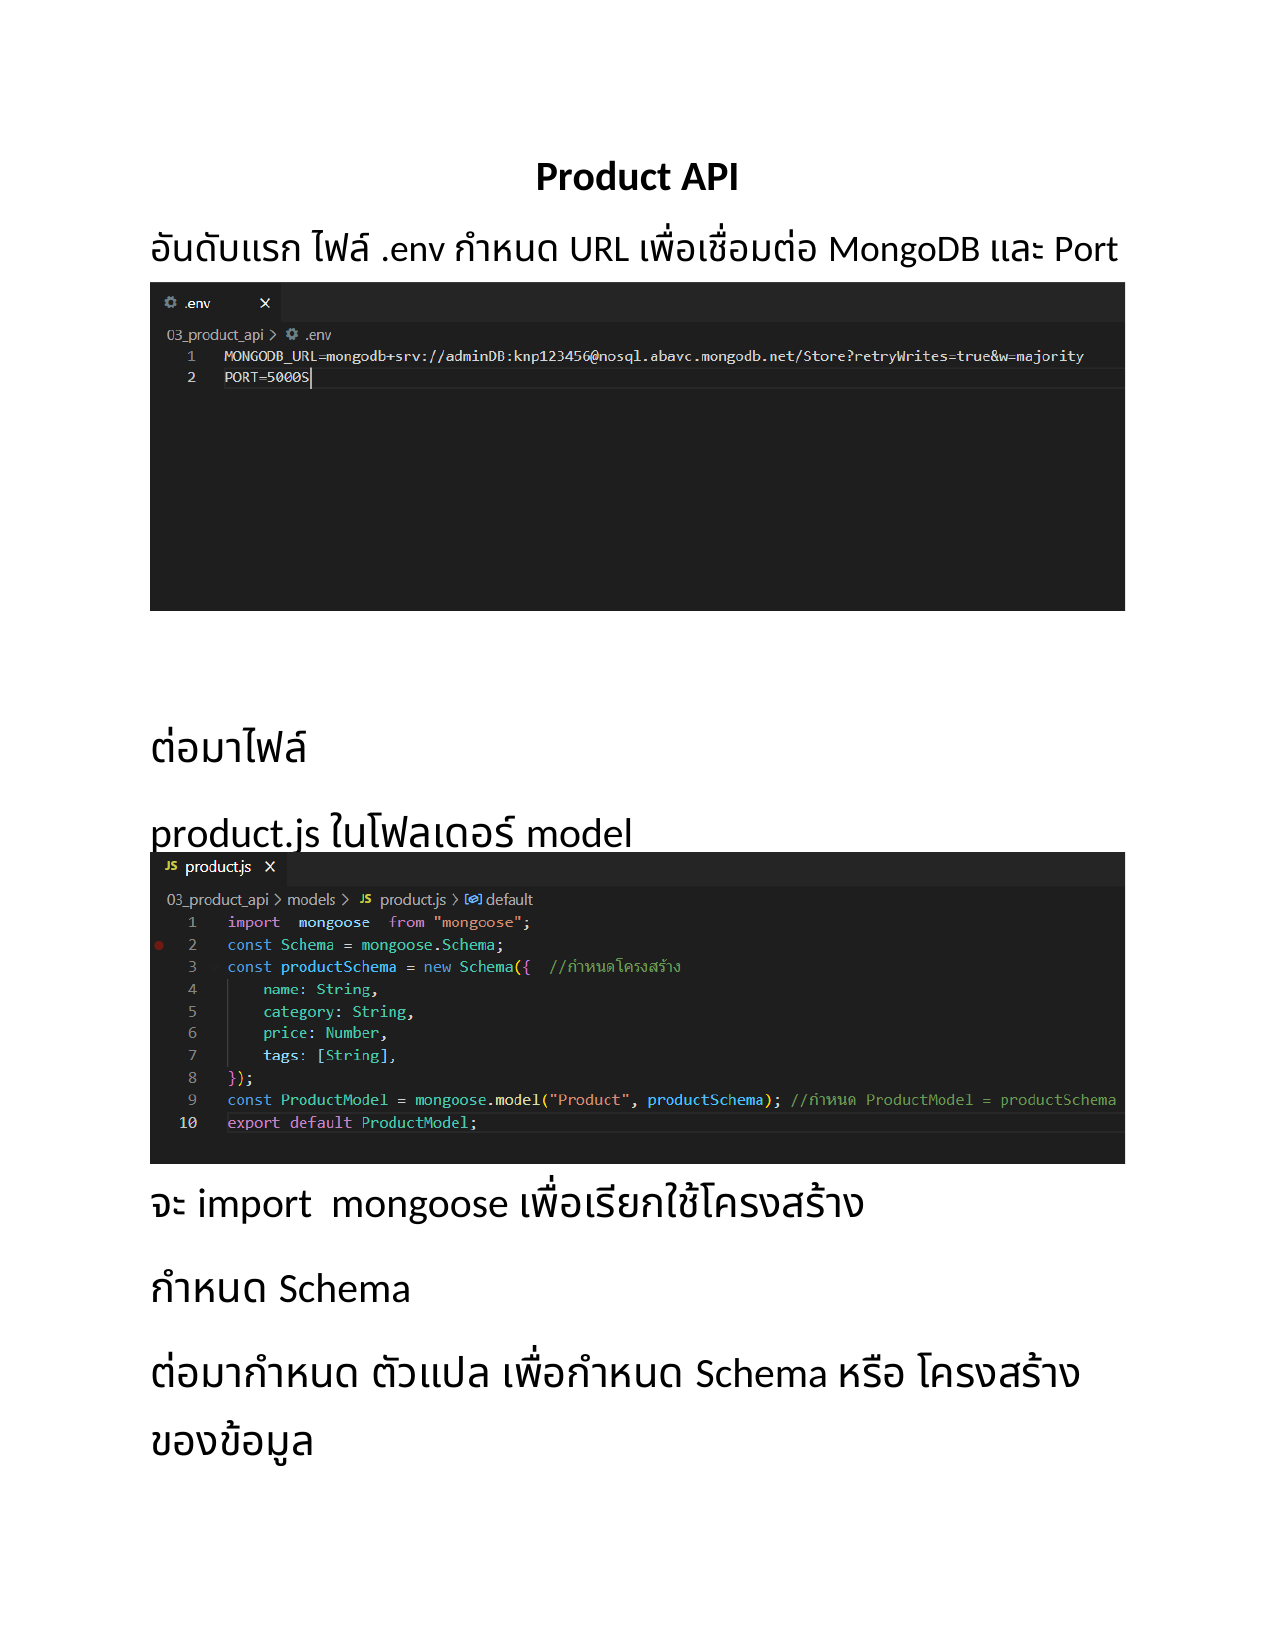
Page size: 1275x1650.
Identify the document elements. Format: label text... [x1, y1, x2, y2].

text ต่อมากำหนด ตัวแปล เพื่อกำหนด Schema หรือ โครงสร้างของข้อมูล [150, 1343, 1125, 1474]
text จะ import mongoose เพื่อเรียกใช้โครงสร้าง [150, 1174, 1125, 1237]
picture [150, 282, 1125, 611]
text Product API [150, 150, 1125, 201]
text product.js ในโฟลเดอร์ model [150, 803, 1125, 852]
text กำหนด Schema [150, 1258, 1125, 1321]
text อันดับแรก ไฟล์ .env กำหนด URL เพื่อเชื่อมต่อ MongoDB และ Port ที่เชื่อมต่อ [150, 222, 1125, 282]
text ต่อมาไฟล์ [150, 718, 1125, 781]
picture [150, 852, 1125, 1164]
